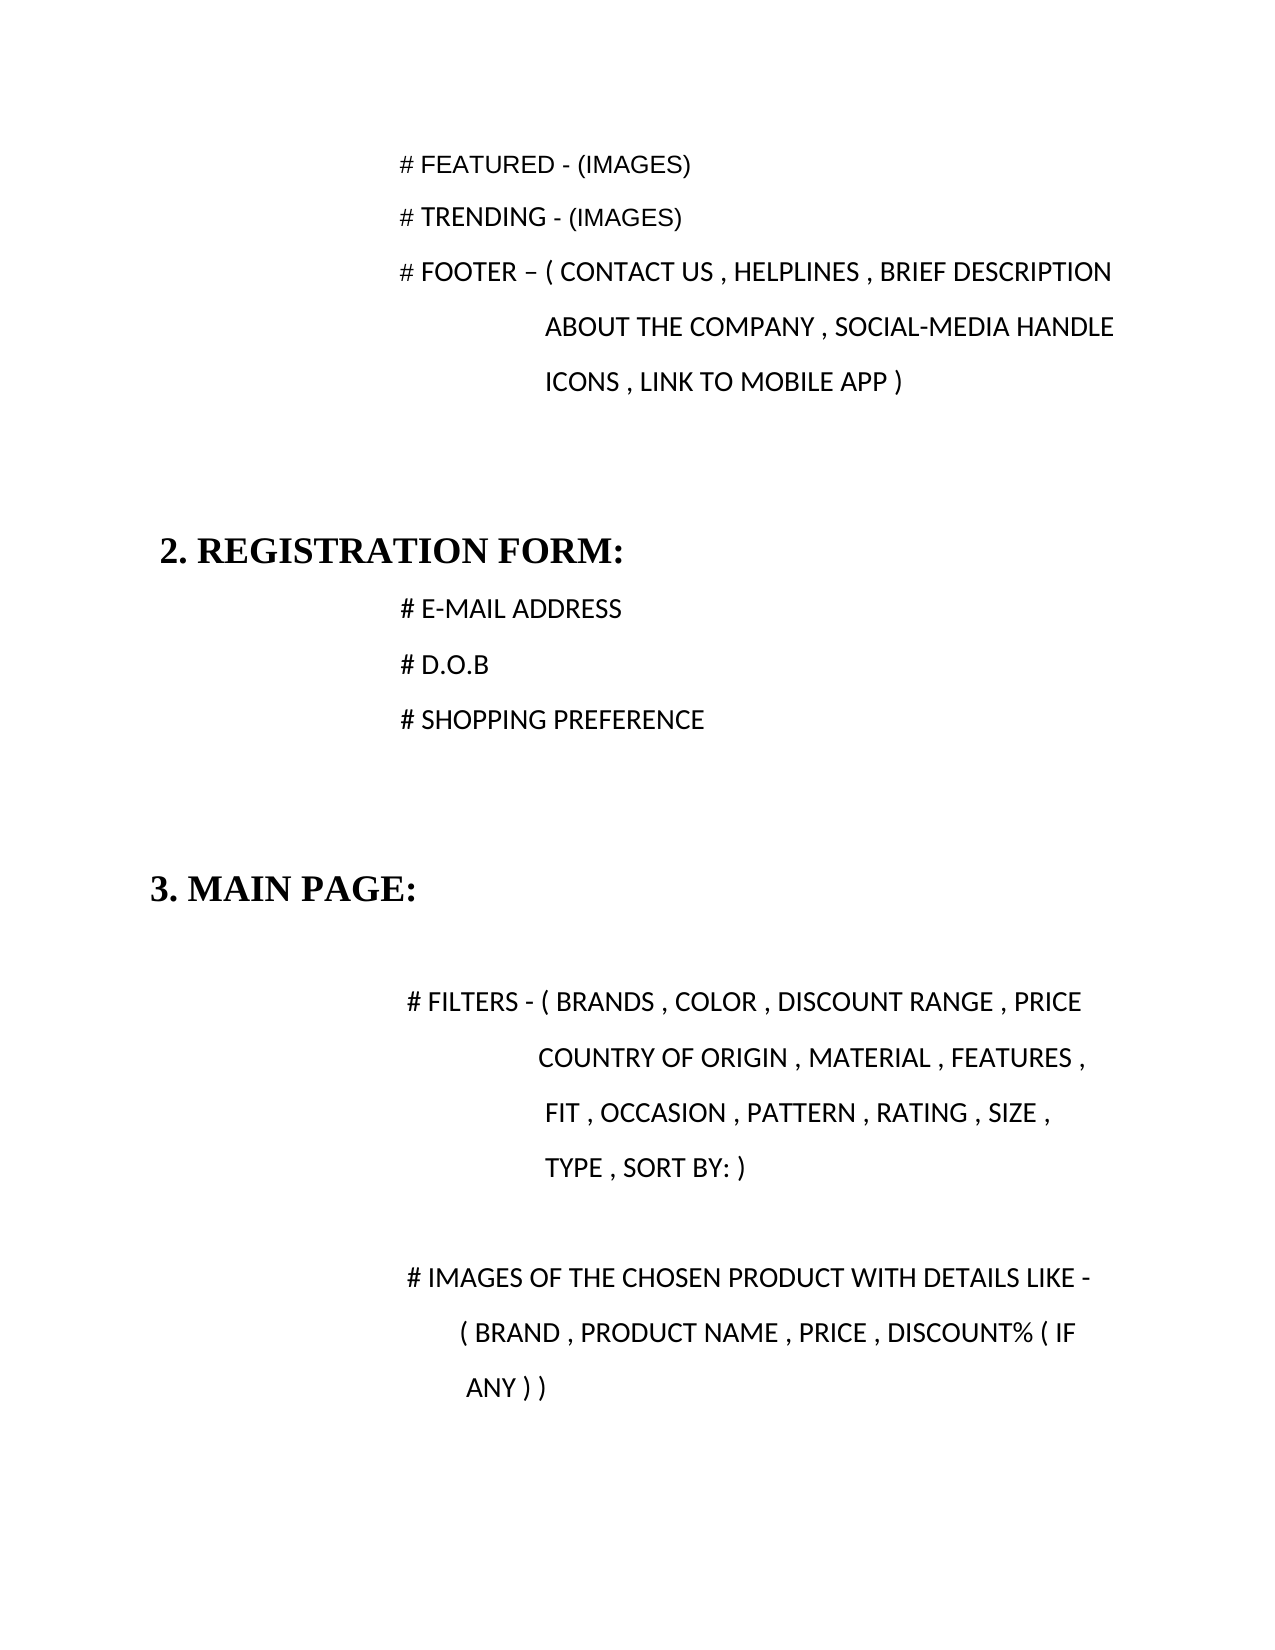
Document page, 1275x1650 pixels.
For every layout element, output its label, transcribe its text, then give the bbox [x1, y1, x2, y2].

text COUNTRY OF ORIGIN , MATERIAL , FEATURES , [150, 1039, 1125, 1074]
text # FOOTER – ( CONTACT US , HELPLINES , BRIEF DESCRIPTION [150, 253, 1125, 288]
text ABOUT THE COMPANY , SOCIAL-MEDIA HANDLE [150, 308, 1125, 343]
text 3. MAIN PAGE: [150, 866, 1125, 909]
text # E-MAIL ADDRESS [150, 591, 1125, 626]
text # FEATURED - (IMAGES) [150, 150, 1125, 179]
text # D.O.B [150, 646, 1125, 681]
list REGISTRATION FORM: [159, 528, 1125, 571]
text FIT , OCCASION , PATTERN , RATING , SIZE , [150, 1094, 1125, 1129]
text ICONS , LINK TO MOBILE APP ) [150, 363, 1125, 399]
text ANY ) ) [150, 1369, 1125, 1405]
text ( BRAND , PRODUCT NAME , PRICE , DISCOUNT% ( IF [150, 1314, 1125, 1350]
text # IMAGES OF THE CHOSEN PRODUCT WITH DETAILS LIKE - [150, 1259, 1125, 1295]
text # SHOPPING PREFERENCE [150, 701, 1125, 736]
text # TRENDING - (IMAGES) [150, 198, 1125, 233]
text TYPE , SORT BY: ) [150, 1149, 1125, 1184]
text # FILTERS - ( BRANDS , COLOR , DISCOUNT RANGE , PRICE [150, 983, 1125, 1019]
